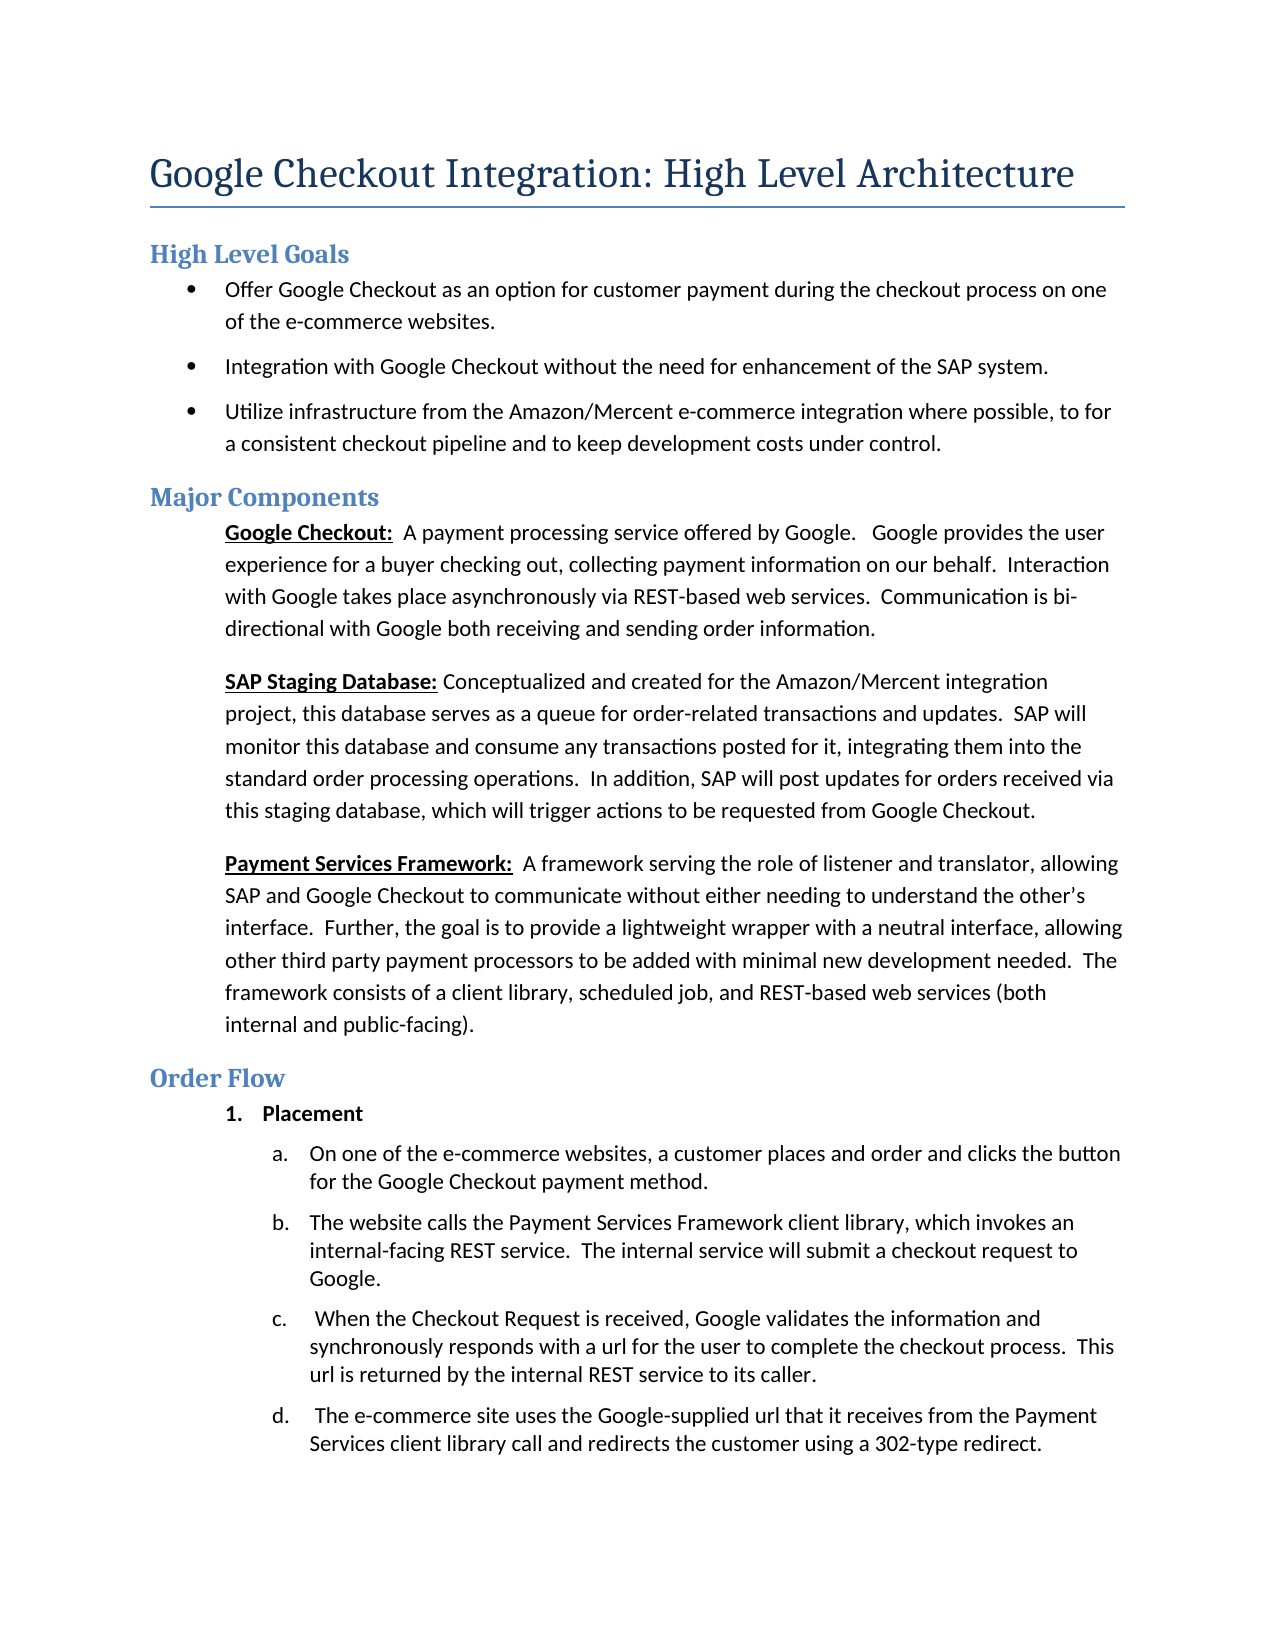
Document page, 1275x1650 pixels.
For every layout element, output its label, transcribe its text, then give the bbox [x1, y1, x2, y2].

text Google Checkout: A payment processing service offered by Google. Google provides the user experience for a buyer checking out, collecting payment information on our behalf. Interaction with Google takes place asynchronously via REST-based web services. Communication is bi-directional with Google both receiving and sending order information. [225, 518, 1125, 642]
list Utilize infrastructure from the Amazon/Mercent e-commerce integration where possible, to for a consistent checkout pipeline and to keep development costs under control. [187, 397, 1125, 457]
subtitle High Level Goals [150, 239, 1125, 271]
title Google Checkout Integration: High Level Architecture [150, 150, 1125, 206]
list The e-commerce site uses the Google-supplied url that it receives from the Payment Services client library call and redirects the customer using a 302-type redirect. [272, 1401, 1125, 1457]
list On one of the e-commerce websites, a customer places and order and clicks the button for the Google Checkout payment method. [272, 1139, 1125, 1195]
list Placement [225, 1099, 1125, 1127]
list The website calls the Payment Services Framework client library, which invokes an internal-facing REST service. The internal service will submit a checkout request to Google. [272, 1208, 1125, 1292]
list Integration with Google Checkout without the need for enhancement of the SAP system. [187, 352, 1125, 380]
text SAP Staging Database: Conceptualized and created for the Amazon/Mercent integration project, this database serves as a queue for order-related transactions and updates. SAP will monitor this database and consume any transactions posted for it, integrating them into the standard order processing operations. In addition, SAP will post updates for orders received via this staging database, which will trigger actions to be requested from Google Checkout. [225, 667, 1125, 824]
subtitle Major Components [150, 482, 1125, 513]
subtitle Order Flow [150, 1063, 1125, 1094]
text Payment Services Framework: A framework serving the role of listener and translator, allowing SAP and Google Checkout to communicate without either needing to understand the other’s interface. Further, the goal is to provide a lightweight wrapper with a neutral interface, allowing other third party payment processors to be added with minimal new development needed. The framework consists of a client library, scheduled job, and REST-based web services (both internal and public-facing). [225, 849, 1125, 1038]
list Offer Google Checkout as an option for customer payment during the checkout process on one of the e-commerce websites. [187, 275, 1125, 336]
list When the Checkout Request is received, Google validates the information and synchronously responds with a url for the user to complete the checkout process. This url is returned by the internal REST service to its caller. [272, 1304, 1125, 1388]
